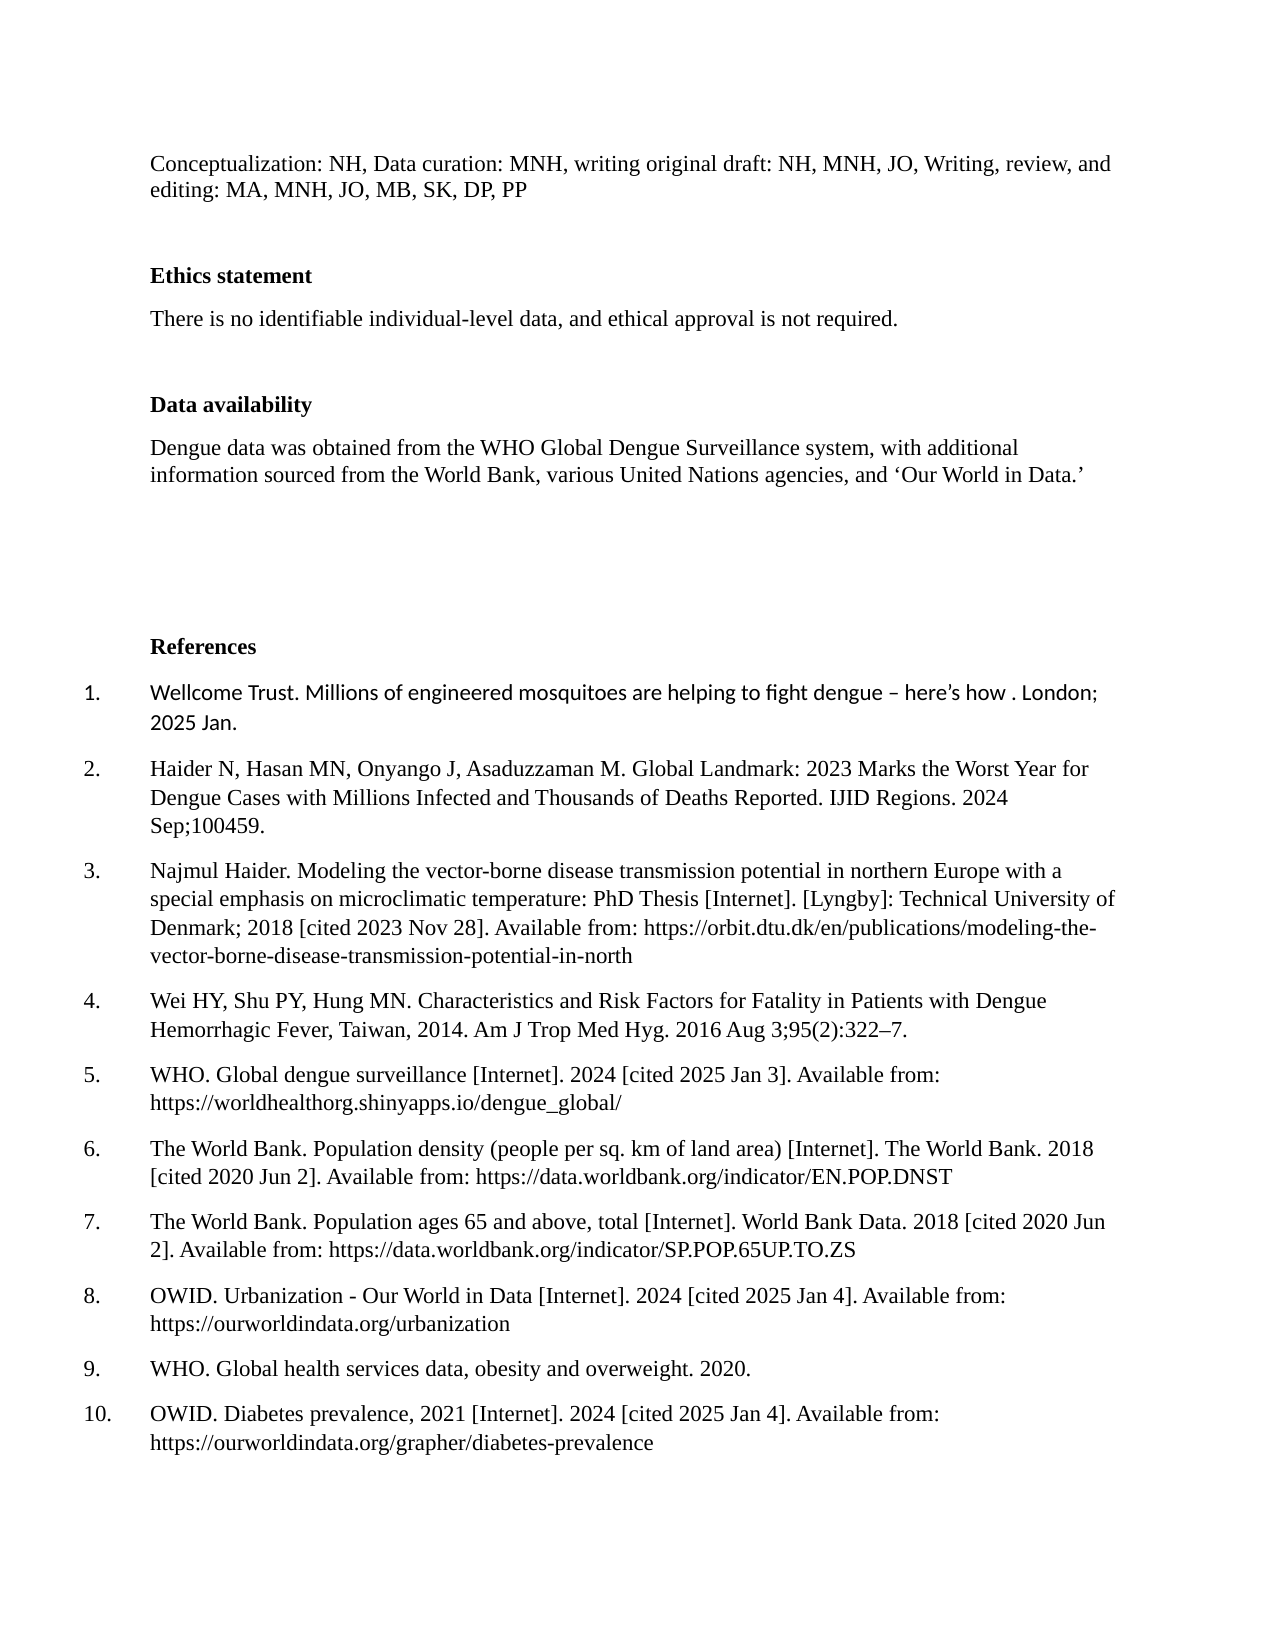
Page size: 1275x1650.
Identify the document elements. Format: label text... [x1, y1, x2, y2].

text There is no identifiable individual-level data, and ethical approval is not required. [150, 305, 1125, 332]
text Data availability [150, 391, 1125, 418]
text Conceptualization: NH, Data curation: MNH, writing original draft: NH, MNH, JO, Writing, review, and editing: MA, MNH, JO, MB, SK, DP, PP [150, 150, 1125, 203]
text Dengue data was obtained from the WHO Global Dengue Surveillance system, with additional information sourced from the World Bank, various United Nations agencies, and ‘Our World in Data.’ [150, 434, 1125, 487]
text Ethics statement [150, 262, 1125, 289]
text References [150, 633, 1125, 659]
